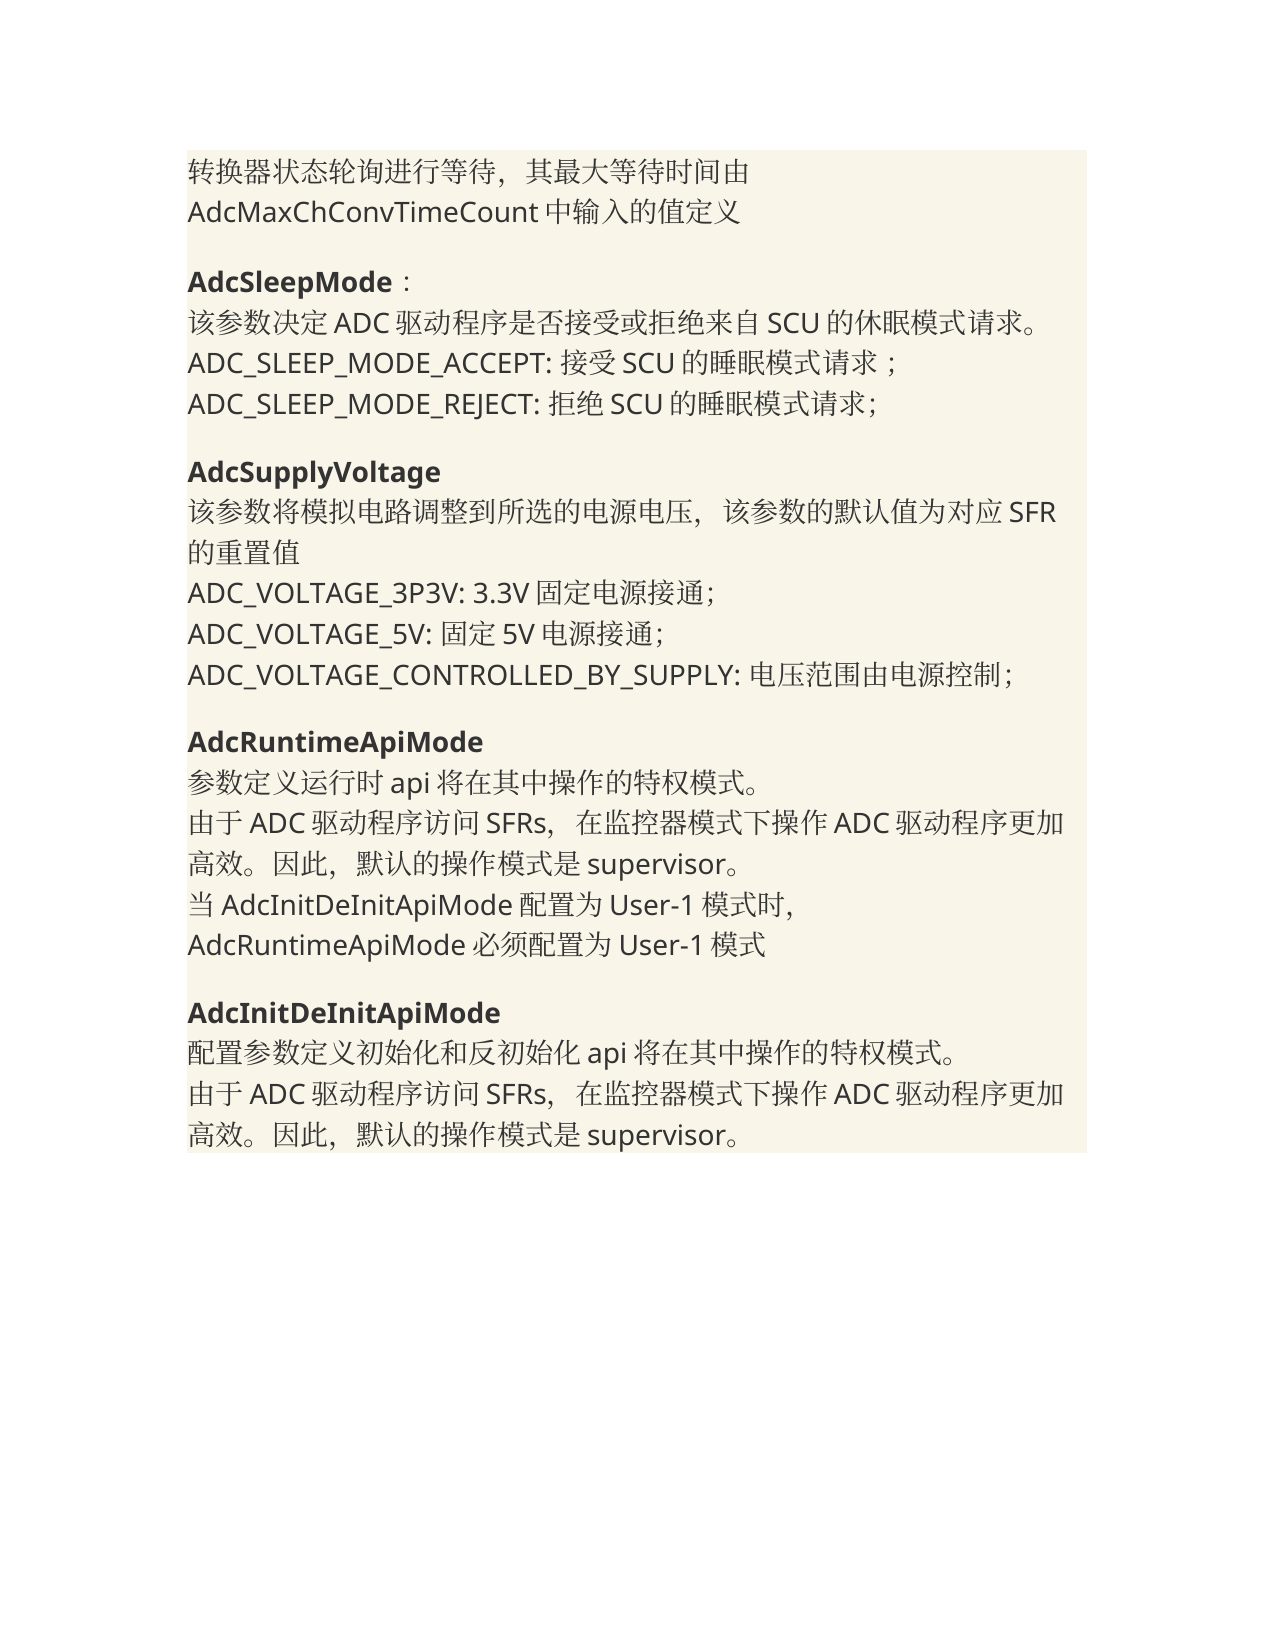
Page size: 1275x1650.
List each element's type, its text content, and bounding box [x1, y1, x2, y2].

text AdcRuntimeApiMode 参数定义运行时api将在其中操作的特权模式。 由于ADC驱动程序访问SFRs，在监控器模式下操作ADC驱动程序更加高效。因此，默认的操作模式是supervisor。 当AdcInitDeInitApiMode配置为User-1模式时，AdcRuntimeApiMode必须配置为User-1模式 [187, 722, 1087, 964]
text AdcSleepMode ： 该参数决定ADC驱动程序是否接受或拒绝来自SCU的休眠模式请求。 ADC_SLEEP_MODE_ACCEPT: 接受SCU的睡眠模式请求 ； ADC_SLEEP_MODE_REJECT: 拒绝SCU的睡眠模式请求； [187, 260, 1087, 423]
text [187, 150, 1087, 231]
text AdcInitDeInitApiMode 配置参数定义初始化和反初始化api将在其中操作的特权模式。 由于ADC驱动程序访问SFRs，在监控器模式下操作ADC驱动程序更加高效。因此，默认的操作模式是supervisor。 [187, 993, 1087, 1153]
text AdcSupplyVoltage 该参数将模拟电路调整到所选的电源电压，该参数的默认值为对应SFR的重置值 ADC_VOLTAGE_3P3V: 3.3V固定电源接通； ADC_VOLTAGE_5V: 固定5V电源接通； ADC_VOLTAGE_CONTROLLED_BY_SUPPLY: 电压范围由电源控制； [187, 452, 1087, 693]
